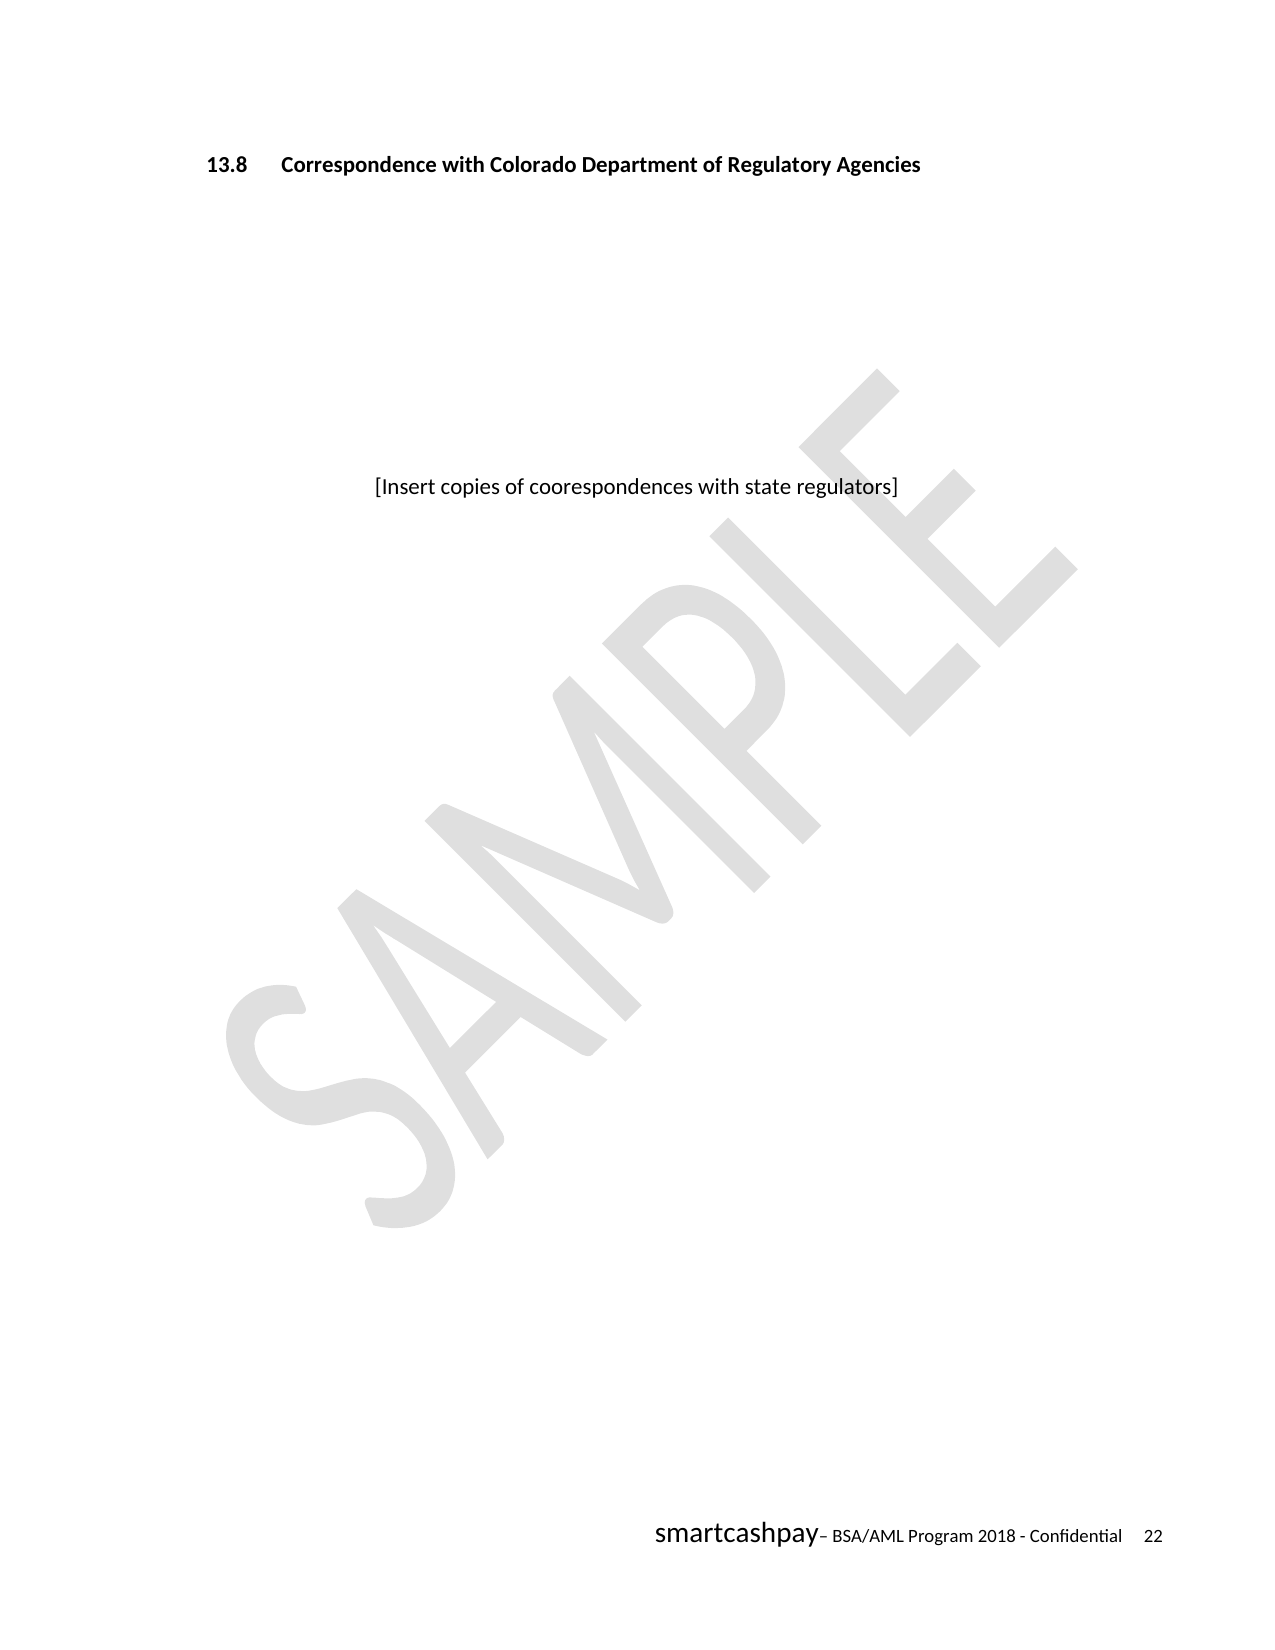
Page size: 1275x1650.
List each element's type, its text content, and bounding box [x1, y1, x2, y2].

text [Insert copies of coorespondences with state regulators] [111, 472, 1162, 500]
subtitle Correspondence with Colorado Department of Regulatory Agencies [206, 150, 1162, 178]
